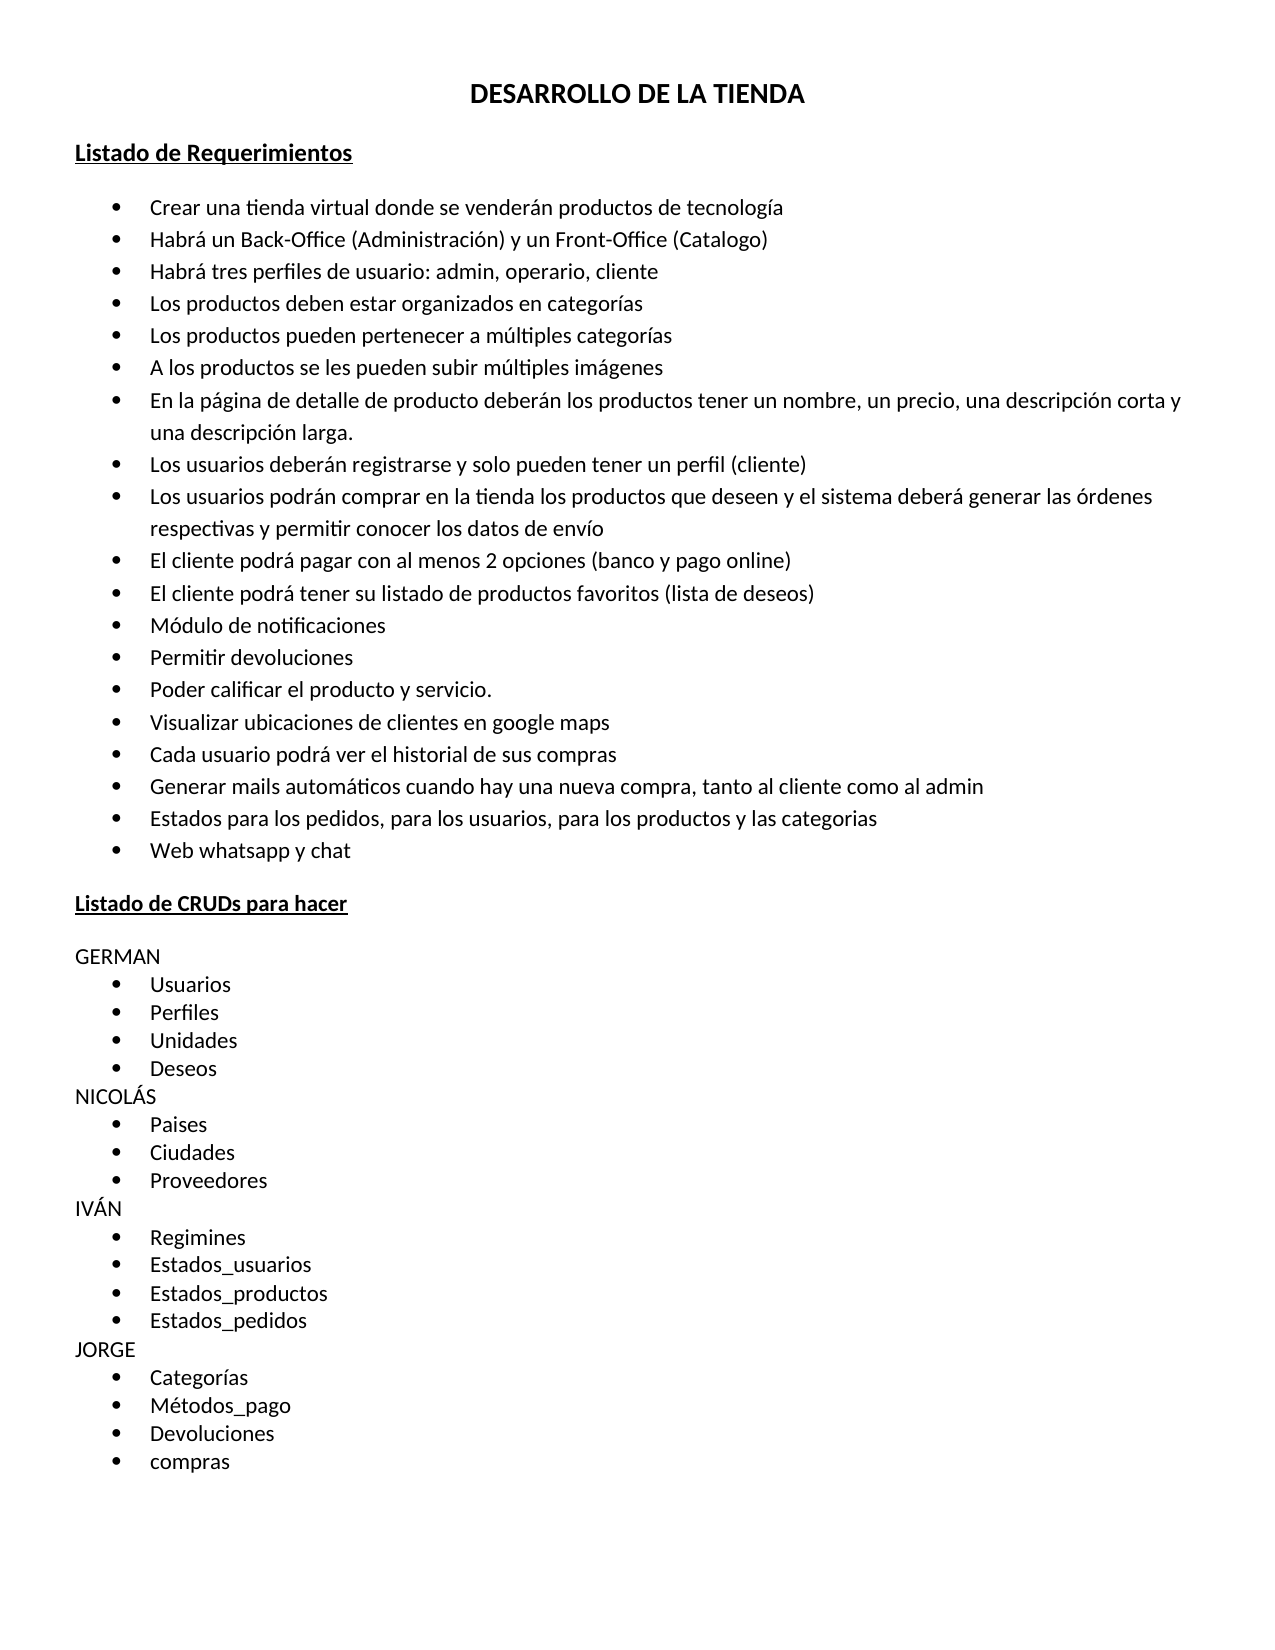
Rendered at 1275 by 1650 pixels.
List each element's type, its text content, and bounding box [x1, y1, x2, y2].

list Crear una tienda virtual donde se venderán productos de tecnología [112, 193, 1200, 221]
list El cliente podrá tener su listado de productos favoritos (lista de deseos) [112, 579, 1200, 607]
list Categorías [112, 1363, 1200, 1391]
list Ciudades [112, 1138, 1200, 1167]
list Métodos_pago [112, 1391, 1200, 1419]
list Unidades [112, 1026, 1200, 1054]
list Paises [112, 1111, 1200, 1138]
list En la página de detalle de producto deberán los productos tener un nombre, un precio, una descripción corta y una descripción larga. [112, 386, 1200, 446]
list Poder calificar el producto y servicio. [112, 675, 1200, 703]
list Permitir devoluciones [112, 643, 1200, 671]
list A los productos se les pueden subir múltiples imágenes [112, 353, 1200, 382]
list Habrá tres perfiles de usuario: admin, operario, cliente [112, 257, 1200, 285]
list Los productos deben estar organizados en categorías [112, 289, 1200, 317]
list Estados_productos [112, 1279, 1200, 1307]
list Estados_usuarios [112, 1251, 1200, 1279]
list Devoluciones [112, 1419, 1200, 1447]
text GERMAN [75, 942, 1200, 970]
list Usuarios [112, 970, 1200, 998]
list Cada usuario podrá ver el historial de sus compras [112, 740, 1200, 768]
text Listado de CRUDs para hacer [75, 889, 1200, 917]
list Visualizar ubicaciones de clientes en google maps [112, 708, 1200, 736]
list Generar mails automáticos cuando hay una nueva compra, tanto al cliente como al admin [112, 772, 1200, 800]
list Web whatsapp y chat [112, 836, 1200, 864]
list Perfiles [112, 998, 1200, 1026]
text JORGE [75, 1335, 1200, 1363]
list Los usuarios deberán registrarse y solo pueden tener un perfil (cliente) [112, 450, 1200, 478]
list Deseos [112, 1054, 1200, 1082]
list El cliente podrá pagar con al menos 2 opciones (banco y pago online) [112, 547, 1200, 575]
text Listado de Requerimientos [75, 137, 1200, 167]
text DESARROLLO DE LA TIENDA [75, 75, 1200, 111]
list Estados_pedidos [112, 1307, 1200, 1335]
list Los usuarios podrán comprar en la tienda los productos que deseen y el sistema deberá generar las órdenes respectivas y permitir conocer los datos de envío [112, 482, 1200, 542]
list Habrá un Back-Office (Administración) y un Front-Office (Catalogo) [112, 225, 1200, 253]
list Proveedores [112, 1167, 1200, 1194]
text NICOLÁS [75, 1082, 1200, 1111]
list Regimines [112, 1223, 1200, 1251]
list Estados para los pedidos, para los usuarios, para los productos y las categorias [112, 804, 1200, 832]
list Los productos pueden pertenecer a múltiples categorías [112, 321, 1200, 349]
list Módulo de notificaciones [112, 611, 1200, 639]
text IVÁN [75, 1194, 1200, 1223]
list compras [112, 1447, 1200, 1475]
